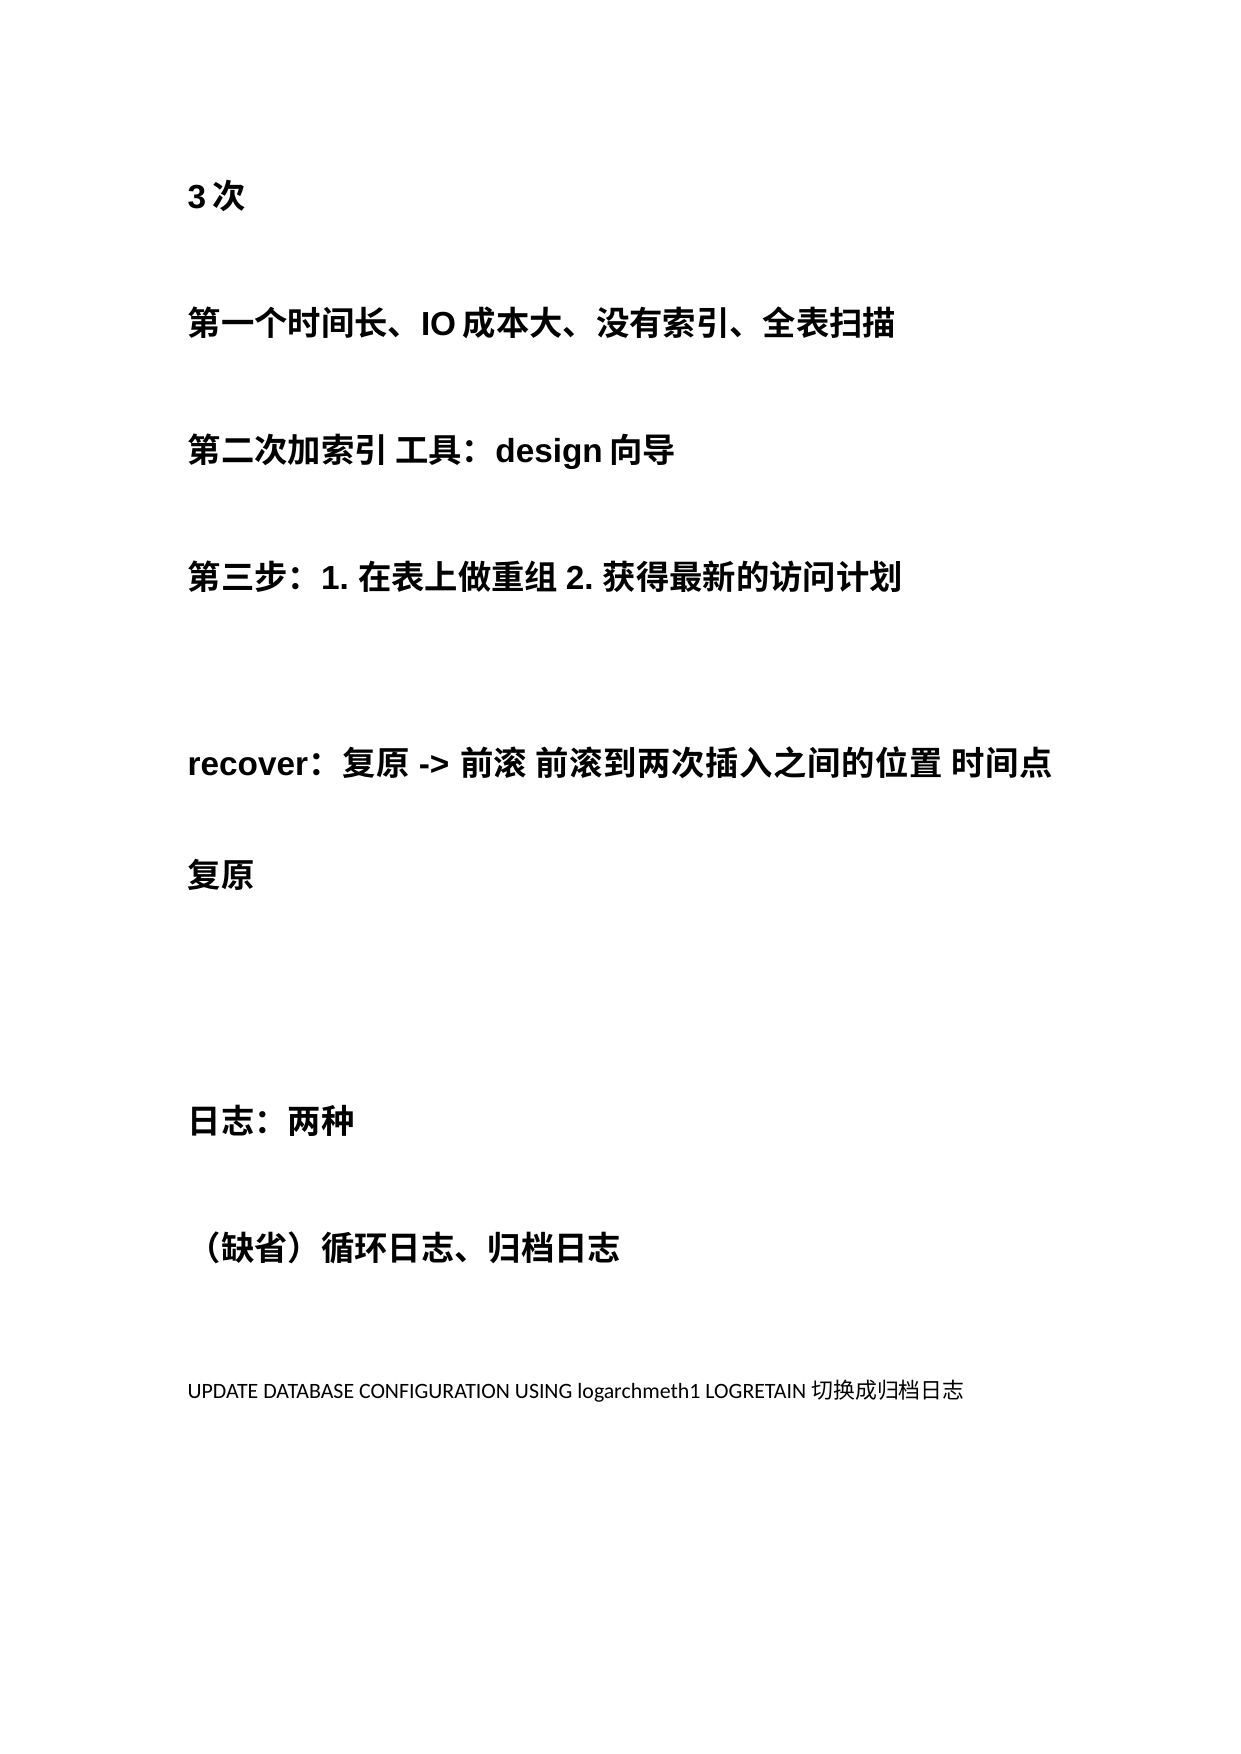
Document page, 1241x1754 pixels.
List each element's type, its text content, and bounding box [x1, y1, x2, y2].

subtitle 日志：两种 [187, 1087, 1053, 1152]
subtitle 第二次加索引 工具：design向导 [187, 416, 1053, 481]
subtitle 第一个时间长、IO成本大、没有索引、全表扫描 [187, 289, 1053, 354]
subtitle 第三步：1. 在表上做重组 2. 获得最新的访问计划 [187, 542, 1053, 607]
subtitle recover：复原 -> 前滚 前滚到两次插入之间的位置 时间点复原 [187, 729, 1053, 905]
subtitle （缺省）循环日志、归档日志 [187, 1214, 1053, 1279]
text UPDATE DATABASE CONFIGURATION USING logarchmeth1 LOGRETAIN 切换成归档日志 [187, 1373, 1053, 1405]
subtitle 3次 [187, 162, 1053, 227]
